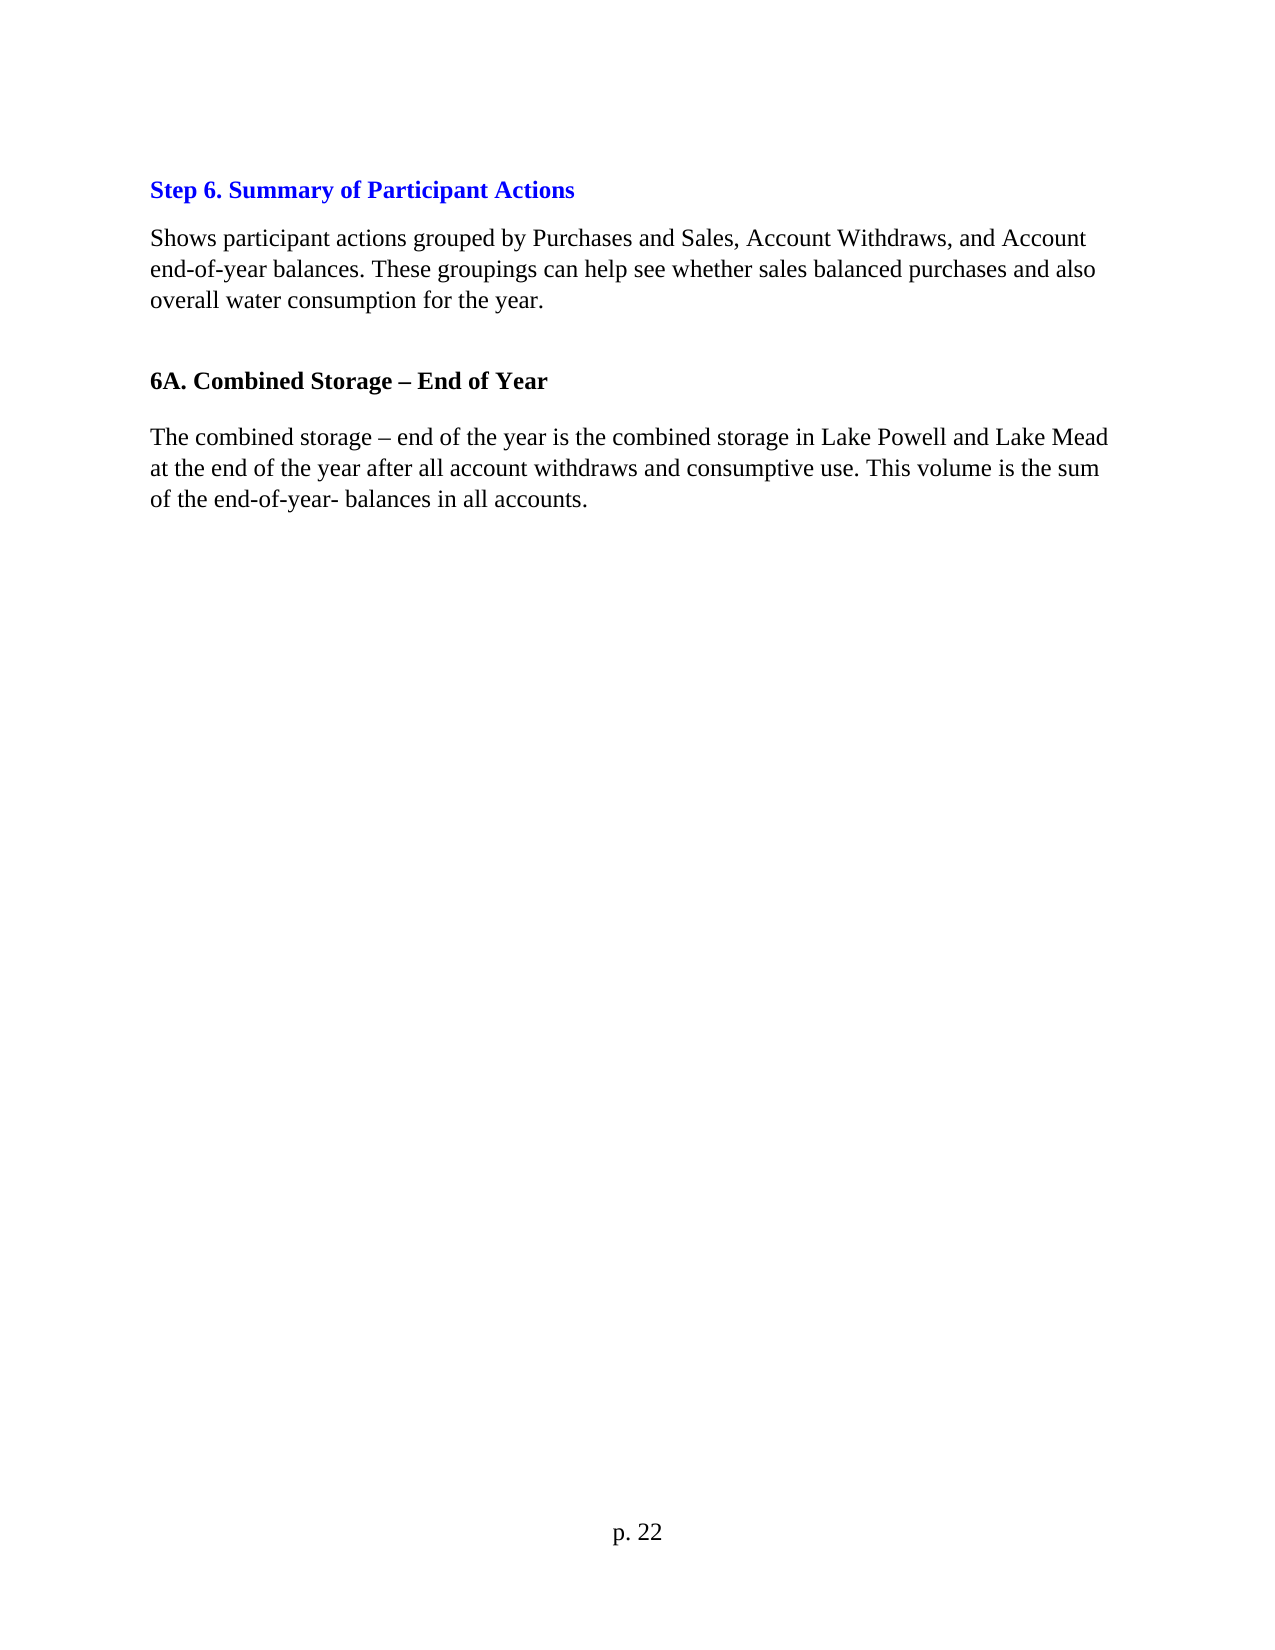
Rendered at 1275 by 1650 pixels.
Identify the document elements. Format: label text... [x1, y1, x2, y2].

text Shows participant actions grouped by Purchases and Sales, Account Withdraws, and Account end-of-year balances. These groupings can help see whether sales balanced purchases and also overall water consumption for the year. [150, 223, 1125, 313]
text The combined storage – end of the year is the combined storage in Lake Powell and Lake Mead at the end of the year after all account withdraws and consumptive use. This volume is the sum of the end-of-year- balances in all accounts. [150, 422, 1125, 513]
subtitle Step 6. Summary of Participant Actions [150, 175, 1125, 204]
subtitle 6A. Combined Storage – End of Year [150, 366, 1125, 394]
